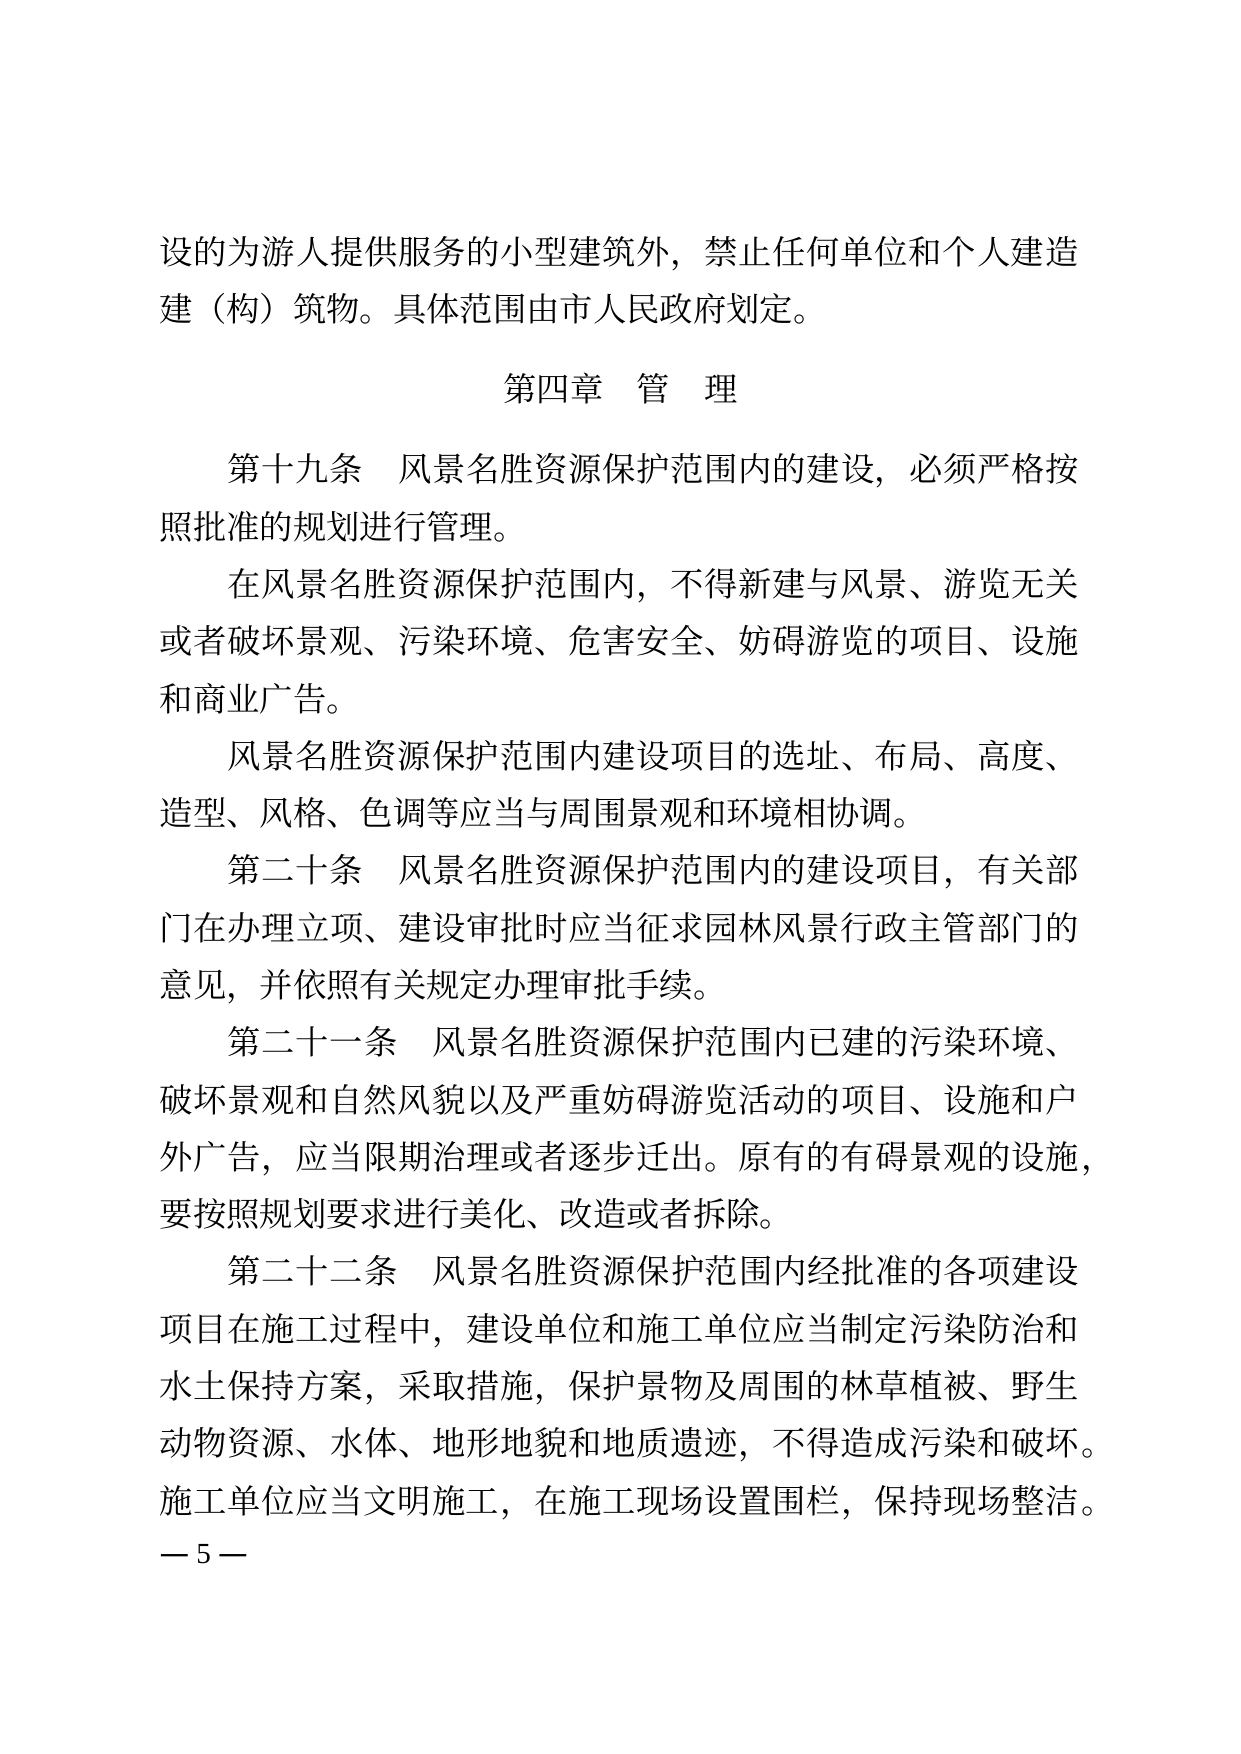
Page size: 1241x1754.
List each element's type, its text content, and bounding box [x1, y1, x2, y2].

text 第十九条 风景名胜资源保护范围内的建设，必须严格按照批准的规划进行管理。 [159, 436, 1081, 551]
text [159, 1238, 1081, 1524]
text 第二十条 风景名胜资源保护范围内的建设项目，有关部门在办理立项、建设审批时应当征求园林风景行政主管部门的意见，并依照有关规定办理审批手续。 [159, 837, 1081, 1009]
text 第二十一条 风景名胜资源保护范围内已建的污染环境、破坏景观和自然风貌以及严重妨碍游览活动的项目、设施和户外广告，应当限期治理或者逐步迁出。原有的有碍景观的设施，要按照规划要求进行美化、改造或者拆除。 [159, 1009, 1081, 1238]
text 第四章 管 理 [159, 356, 1081, 413]
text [159, 218, 1081, 333]
text 风景名胜资源保护范围内建设项目的选址、布局、高度、造型、风格、色调等应当与周围景观和环境相协调。 [159, 722, 1081, 837]
text 在风景名胜资源保护范围内，不得新建与风景、游览无关或者破坏景观、污染环境、危害安全、妨碍游览的项目、设施和商业广告。 [159, 551, 1081, 722]
